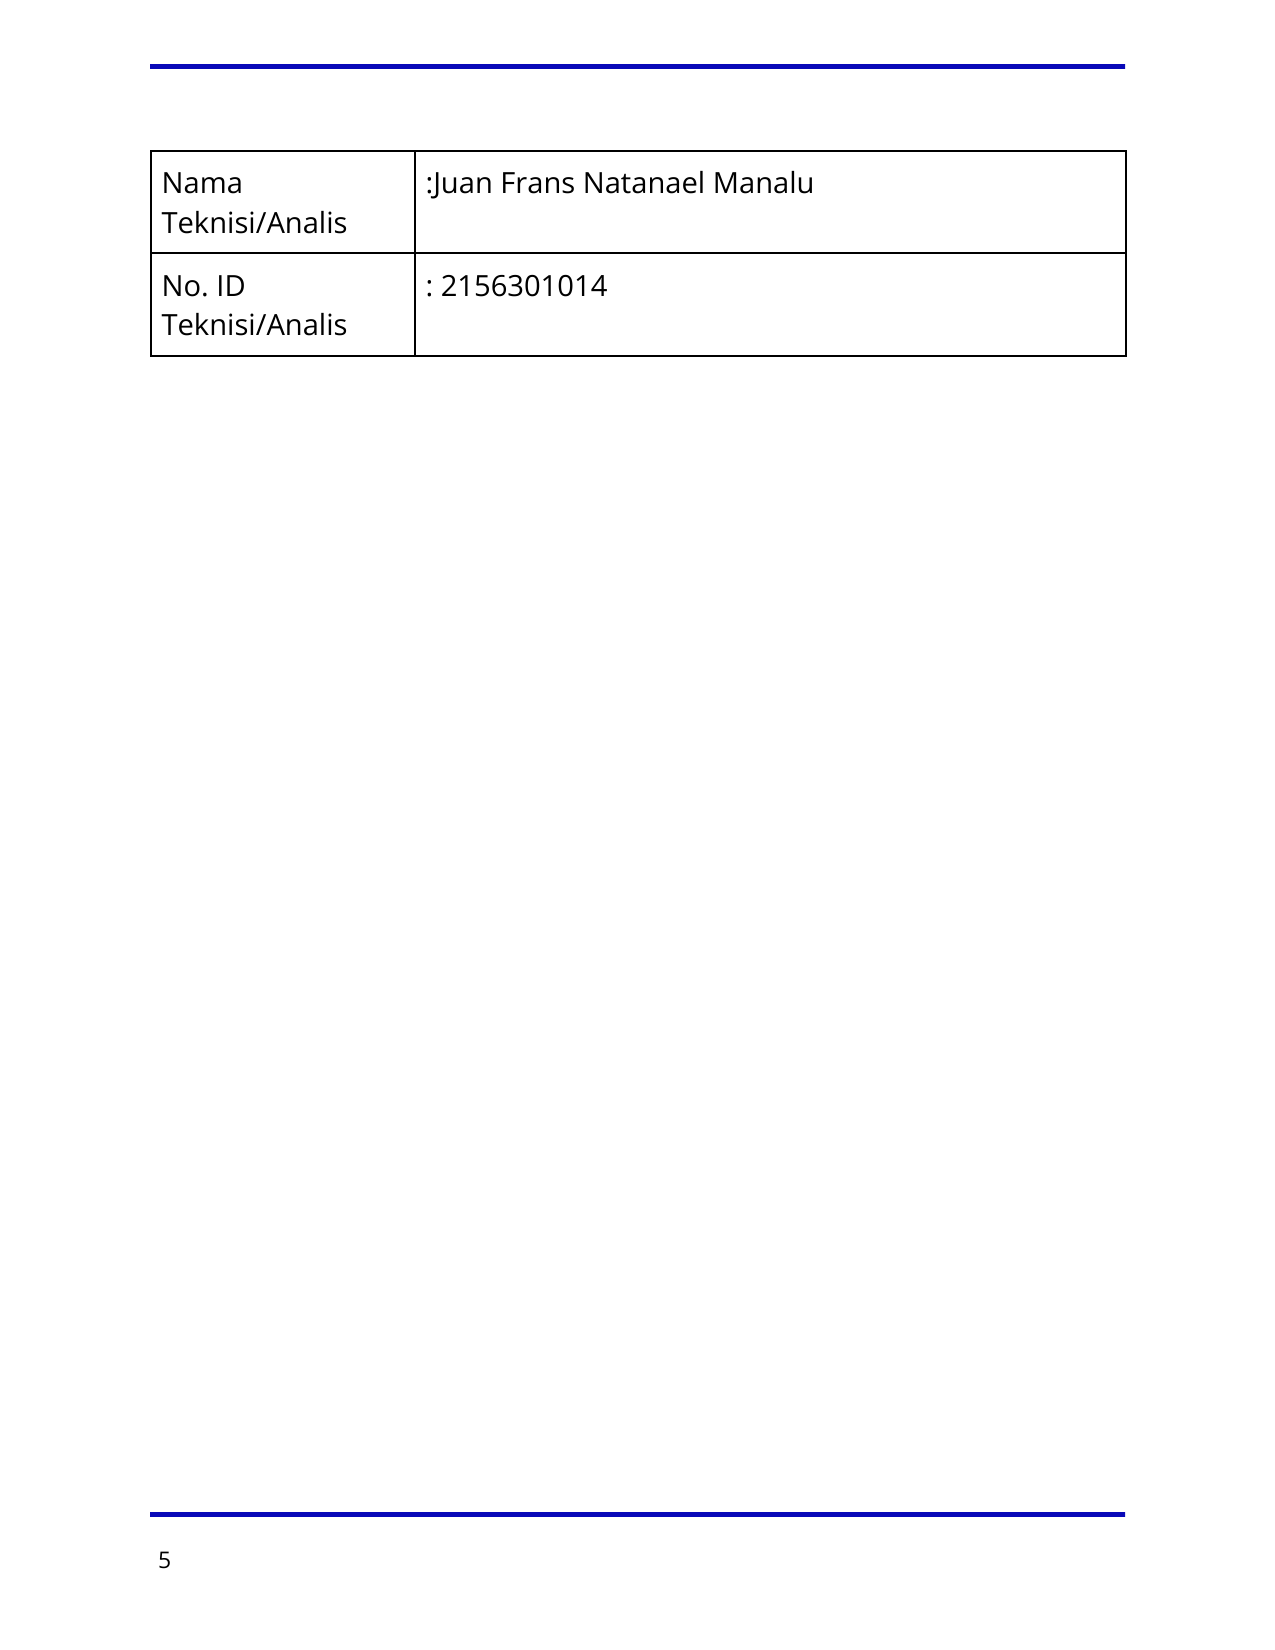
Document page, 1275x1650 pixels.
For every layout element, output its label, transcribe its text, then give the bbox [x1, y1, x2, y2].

table_cell Nama Teknisi/Analis [152, 152, 414, 252]
table_cell :Juan Frans Natanael Manalu [416, 152, 1125, 252]
picture [150, 64, 1125, 69]
table_cell No. ID Teknisi/Analis [152, 254, 414, 354]
table_cell : 2156301014 [416, 254, 1125, 354]
picture [150, 1512, 1125, 1517]
